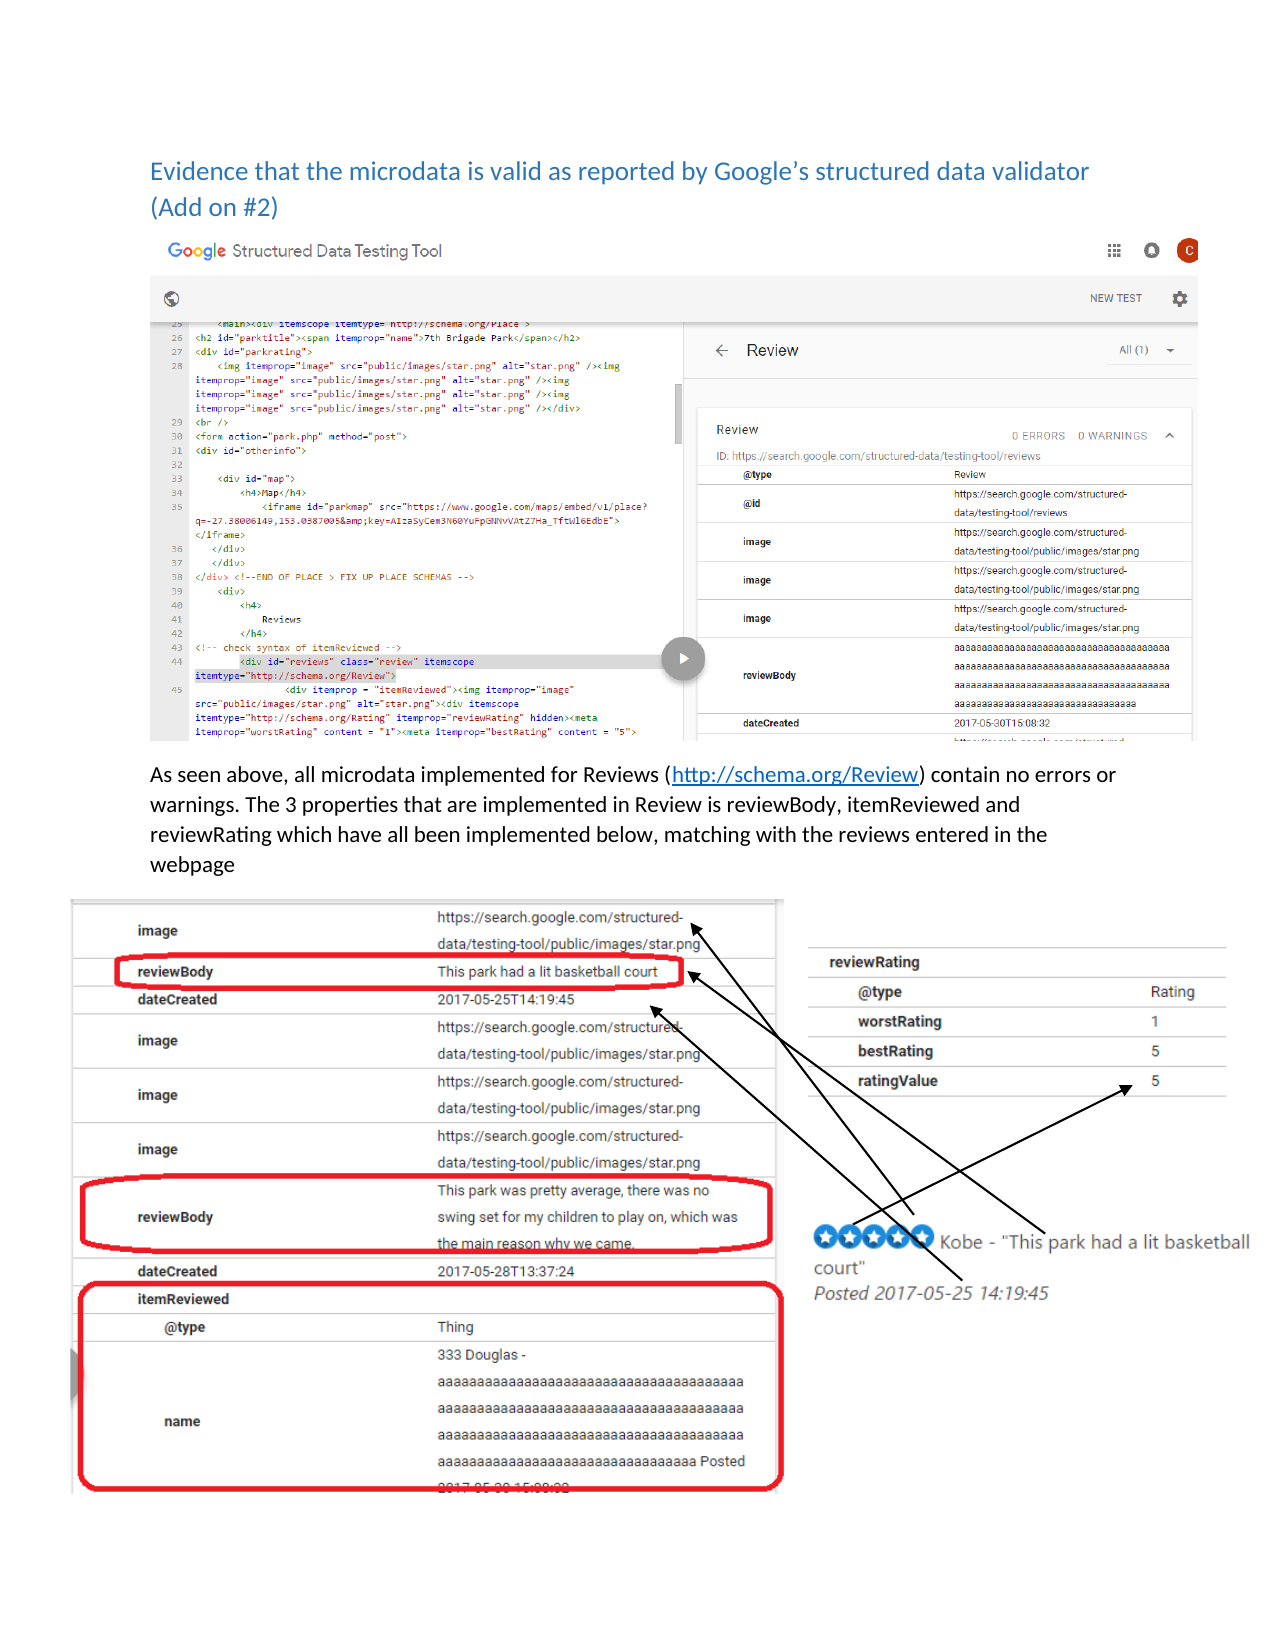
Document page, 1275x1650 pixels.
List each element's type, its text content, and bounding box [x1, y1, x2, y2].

subtitle Evidence that the microdata is valid as reported by Google’s structured data validator (Add on #2) [150, 154, 1125, 223]
picture [809, 1212, 1262, 1317]
text As seen above, all microdata implemented for Reviews (http://schema.org/Review) contain no errors or warnings. The 3 properties that are implemented in Review is reviewBody, itemReviewed and reviewRating which have all been implemented below, matching with the reviews entered in the webpage [150, 760, 1125, 878]
picture [150, 225, 1198, 741]
picture [70, 899, 785, 1494]
picture [807, 1079, 822, 1098]
picture [807, 1061, 857, 1098]
picture [807, 946, 1227, 1098]
